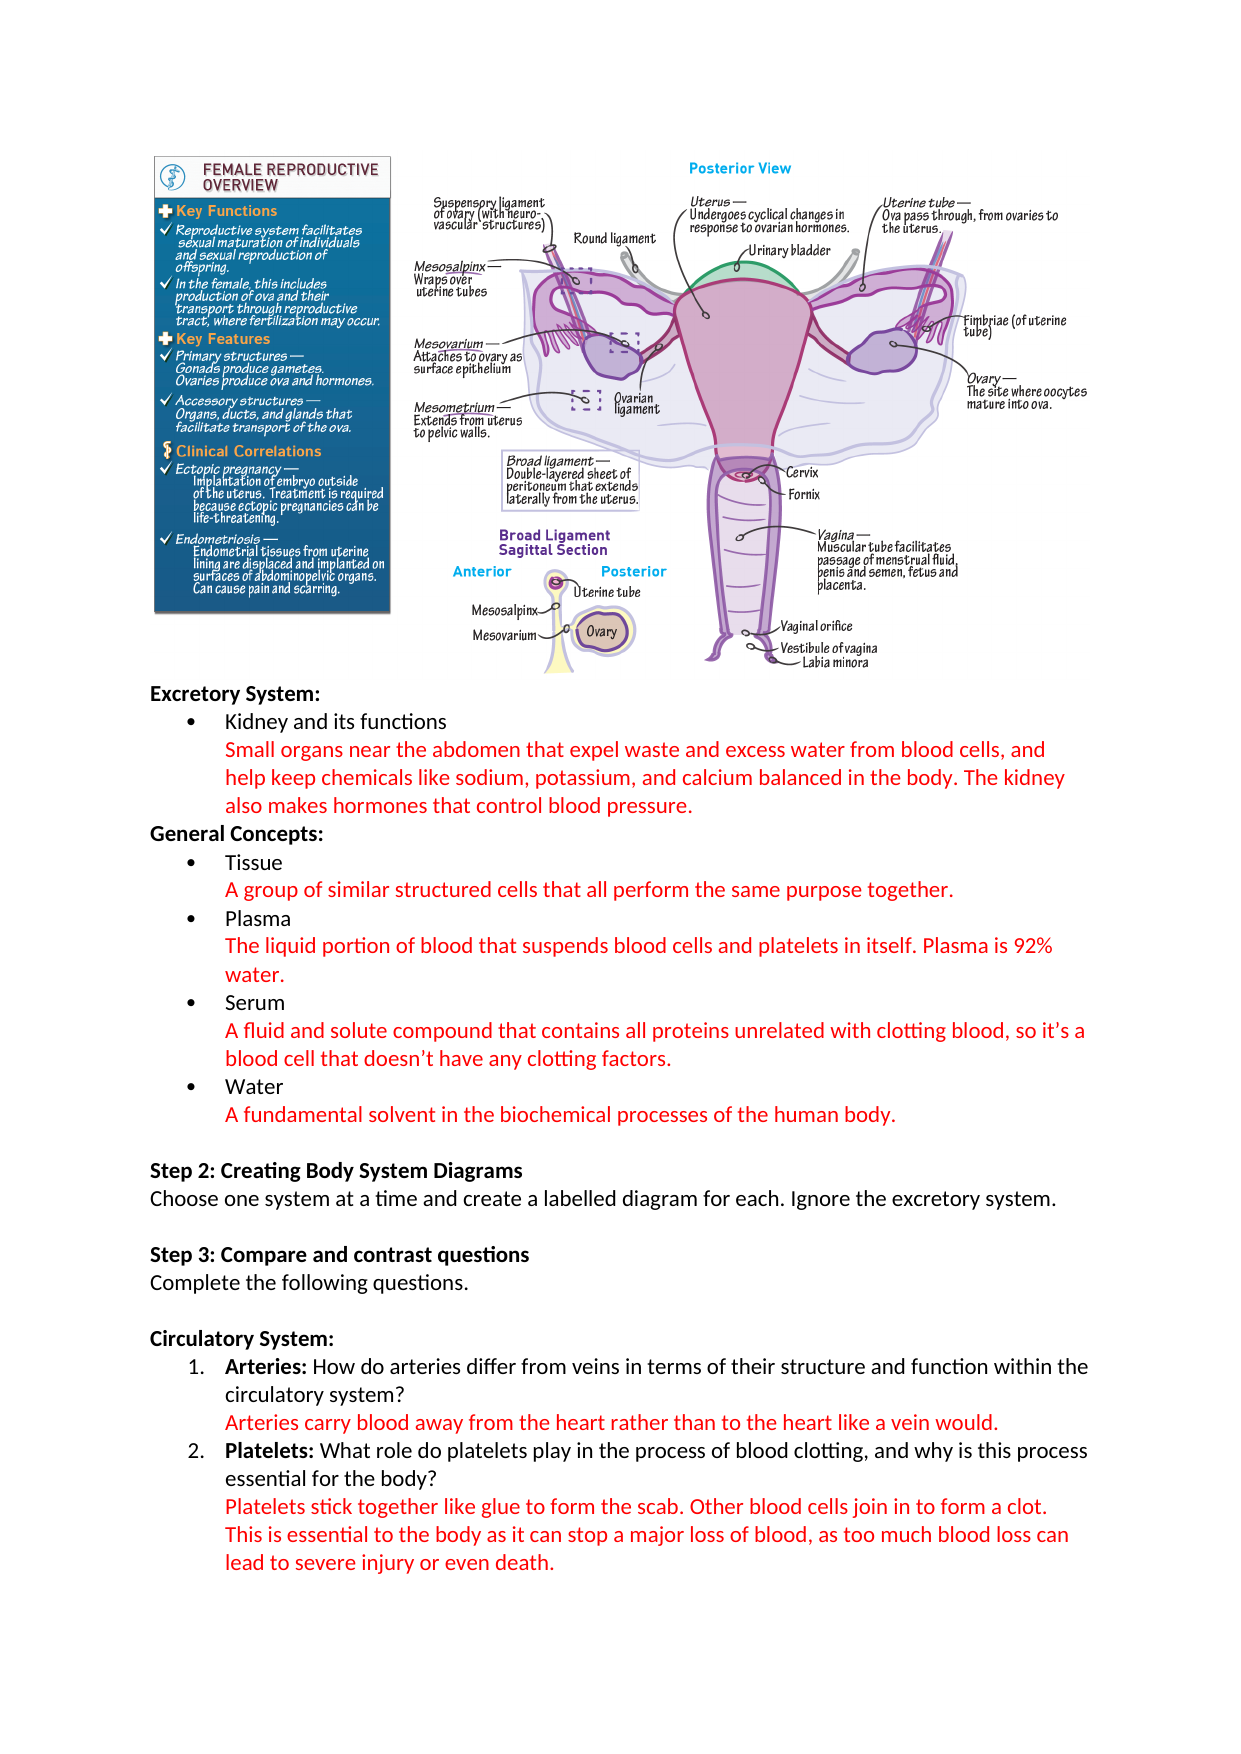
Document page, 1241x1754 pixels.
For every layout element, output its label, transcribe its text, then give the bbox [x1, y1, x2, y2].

text Choose one system at a time and create a labelled diagram for each. Ignore the excretory system. [150, 1184, 1090, 1212]
text Excretory System: [150, 680, 1090, 707]
list Plasma [187, 904, 1090, 932]
text The liquid portion of blood that suspends blood cells and platelets in itself. Plasma is 92% water. [225, 932, 1090, 988]
text A fundamental solvent in the biochemical processes of the human body. [225, 1100, 1090, 1128]
text Platelets stick together like glue to form the scab. Other blood cells join in to form a clot. This is essential to the body as it can stop a major loss of blood, as too much blood loss can lead to severe injury or even death. [225, 1492, 1090, 1576]
text A fluid and solute compound that contains all proteins unrelated with clotting blood, so it’s a blood cell that doesn’t have any clotting factors. [225, 1016, 1090, 1072]
text Complete the following questions. [150, 1268, 1090, 1296]
text A group of similar structured cells that all perform the same purpose together. [225, 876, 1090, 904]
list Serum [187, 988, 1090, 1016]
list Kidney and its functions [187, 707, 1090, 736]
text Small organs near the abdomen that expel waste and excess water from blood cells, and help keep chemicals like sodium, potassium, and calcium balanced in the body. The kidney also makes hormones that control blood pressure. [225, 736, 1090, 819]
text Step 3: Compare and contrast questions [150, 1240, 1090, 1268]
text Step 2: Creating Body System Diagrams [150, 1156, 1090, 1184]
text General Concepts: [150, 819, 1090, 848]
picture [150, 150, 1091, 680]
list Tissue [187, 848, 1090, 876]
list Arteries: How do arteries differ from veins in terms of their structure and function within the circulatory system? [187, 1352, 1090, 1408]
list Water [187, 1072, 1090, 1100]
text Arteries carry blood away from the heart rather than to the heart like a vein would. [225, 1408, 1090, 1436]
list Platelets: What role do platelets play in the process of blood clotting, and why is this process essential for the body? [187, 1436, 1090, 1492]
text Circulatory System: [150, 1324, 1090, 1352]
